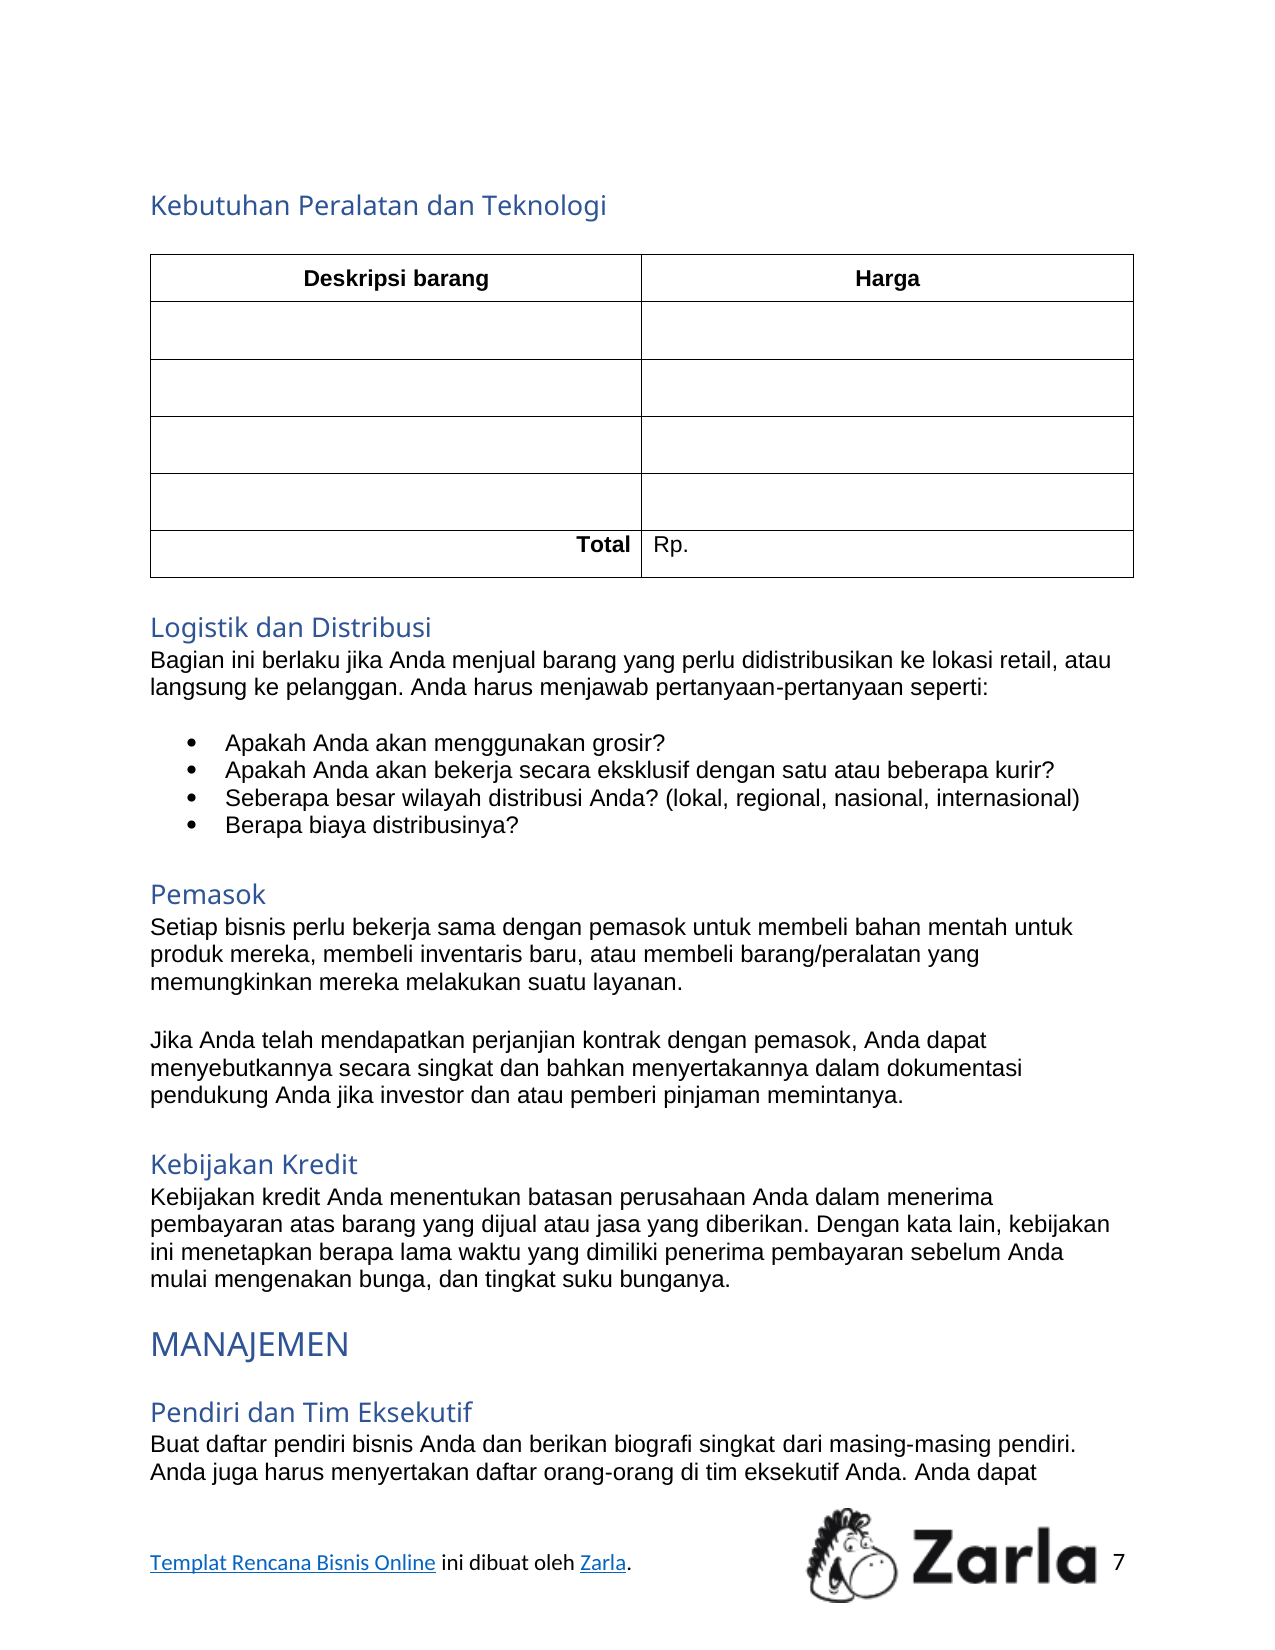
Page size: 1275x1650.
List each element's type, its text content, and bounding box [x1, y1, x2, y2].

text Pemasok [150, 839, 1125, 913]
table_cell Total [151, 531, 641, 577]
table_cell Rp. [642, 531, 1133, 577]
table_cell [642, 302, 1133, 358]
table_cell [151, 302, 641, 358]
text Bagian ini berlaku jika Anda menjual barang yang perlu didistribusikan ke lokasi retail, atau langsung ke pelanggan. Anda harus menjawab pertanyaan-pertanyaan seperti: [150, 646, 1125, 701]
picture [795, 1508, 1108, 1603]
table_header Deskripsi barang [151, 255, 641, 301]
table_cell [642, 360, 1133, 416]
text Kebijakan kredit Anda menentukan batasan perusahaan Anda dalam menerima pembayaran atas barang yang dijual atau jasa yang diberikan. Dengan kata lain, kebijakan ini menetapkan berapa lama waktu yang dimiliki penerima pembayaran sebelum Anda mulai mengenakan bunga, dan tingkat suku bunganya. [150, 1182, 1125, 1293]
text Jika Anda telah mendapatkan perjanjian kontrak dengan pemasok, Anda dapat menyebutkannya secara singkat dan bahkan menyertakannya dalam dokumentasi pendukung Anda jika investor dan atau pemberi pinjaman memintanya. [150, 1026, 1125, 1109]
table_cell [642, 474, 1133, 530]
text MANAJEMEN [150, 1293, 1125, 1366]
table_cell [151, 360, 641, 416]
text Setiap bisnis perlu bekerja sama dengan pemasok untuk membeli bahan mentah untuk produk mereka, membeli inventaris baru, atau membeli barang/peralatan yang memungkinkan mereka melakukan suatu layanan. [150, 913, 1125, 995]
list Berapa biaya distribusinya? [187, 811, 1125, 839]
text Logistik dan Distribusi [150, 609, 1125, 646]
list Apakah Anda akan menggunakan grosir? [187, 728, 1125, 756]
text Kebutuhan Peralatan dan Teknologi [150, 187, 1125, 224]
list Seberapa besar wilayah distribusi Anda? (lokal, regional, nasional, internasional) [187, 784, 1125, 811]
list Apakah Anda akan bekerja secara eksklusif dengan satu atau beberapa kurir? [187, 756, 1125, 784]
table_cell [151, 474, 641, 530]
table_cell [642, 417, 1133, 473]
table_header Harga [642, 255, 1133, 301]
text Pendiri dan Tim Eksekutif [150, 1366, 1125, 1430]
text Kebijakan Kredit [150, 1109, 1125, 1182]
table_cell [151, 417, 641, 473]
